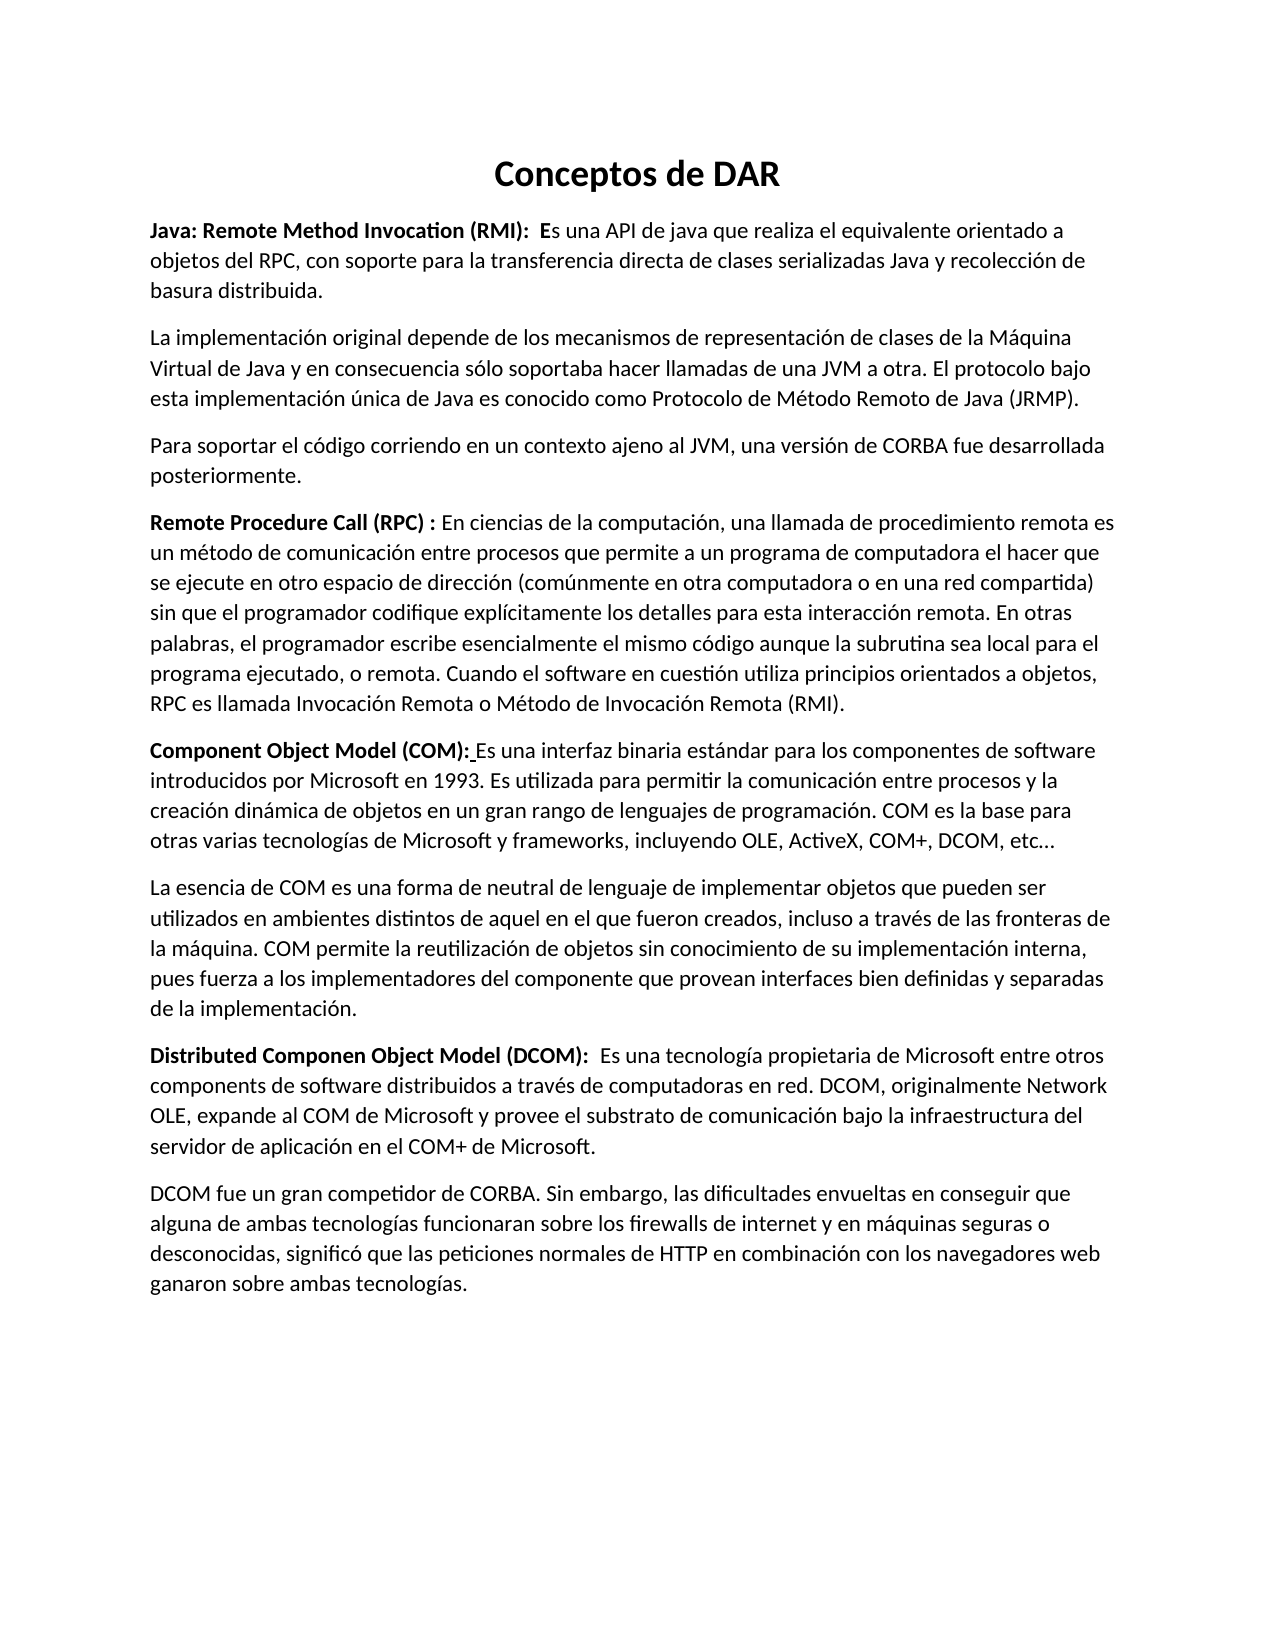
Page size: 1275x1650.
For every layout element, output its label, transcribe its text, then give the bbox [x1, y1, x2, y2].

text La esencia de COM es una forma de neutral de lenguaje de implementar objetos que pueden ser utilizados en ambientes distintos de aquel en el que fueron creados, incluso a través de las fronteras de la máquina. COM permite la reutilización de objetos sin conocimiento de su implementación interna, pues fuerza a los implementadores del componente que provean interfaces bien definidas y separadas de la implementación. [150, 873, 1125, 1022]
text La implementación original depende de los mecanismos de representación de clases de la Máquina Virtual de Java y en consecuencia sólo soportaba hacer llamadas de una JVM a otra. El protocolo bajo esta implementación única de Java es conocido como Protocolo de Método Remoto de Java (JRMP). [150, 323, 1125, 412]
text DCOM fue un gran competidor de CORBA. Sin embargo, las dificultades envueltas en conseguir que alguna de ambas tecnologías funcionaran sobre los firewalls de internet y en máquinas seguras o desconocidas, significó que las peticiones normales de HTTP en combinación con los navegadores web ganaron sobre ambas tecnologías. [150, 1179, 1125, 1297]
text Java: Remote Method Invocation (RMI): Es una API de java que realiza el equivalente orientado a objetos del RPC, con soporte para la transferencia directa de clases serializadas Java y recolección de basura distribuida. [150, 216, 1125, 304]
text Component Object Model (COM): Es una interfaz binaria estándar para los componentes de software introducidos por Microsoft en 1993. Es utilizada para permitir la comunicación entre procesos y la creación dinámica de objetos en un gran rango de lenguajes de programación. COM es la base para otras varias tecnologías de Microsoft y frameworks, incluyendo OLE, ActiveX, COM+, DCOM, etc… [150, 736, 1125, 854]
text Remote Procedure Call (RPC) : En ciencias de la computación, una llamada de procedimiento remota es un método de comunicación entre procesos que permite a un programa de computadora el hacer que se ejecute en otro espacio de dirección (comúnmente en otra computadora o en una red compartida) sin que el programador codifique explícitamente los detalles para esta interacción remota. En otras palabras, el programador escribe esencialmente el mismo código aunque la subrutina sea local para el programa ejecutado, o remota. Cuando el software en cuestión utiliza principios orientados a objetos, RPC es llamada Invocación Remota o Método de Invocación Remota (RMI). [150, 508, 1125, 717]
text Para soportar el código corriendo en un contexto ajeno al JVM, una versión de CORBA fue desarrollada posteriormente. [150, 431, 1125, 489]
text Conceptos de DAR [150, 150, 1125, 196]
text Distributed Componen Object Model (DCOM): Es una tecnología propietaria de Microsoft entre otros components de software distribuidos a través de computadoras en red. DCOM, originalmente Network OLE, expande al COM de Microsoft y provee el substrato de comunicación bajo la infraestructura del servidor de aplicación en el COM+ de Microsoft. [150, 1041, 1125, 1160]
